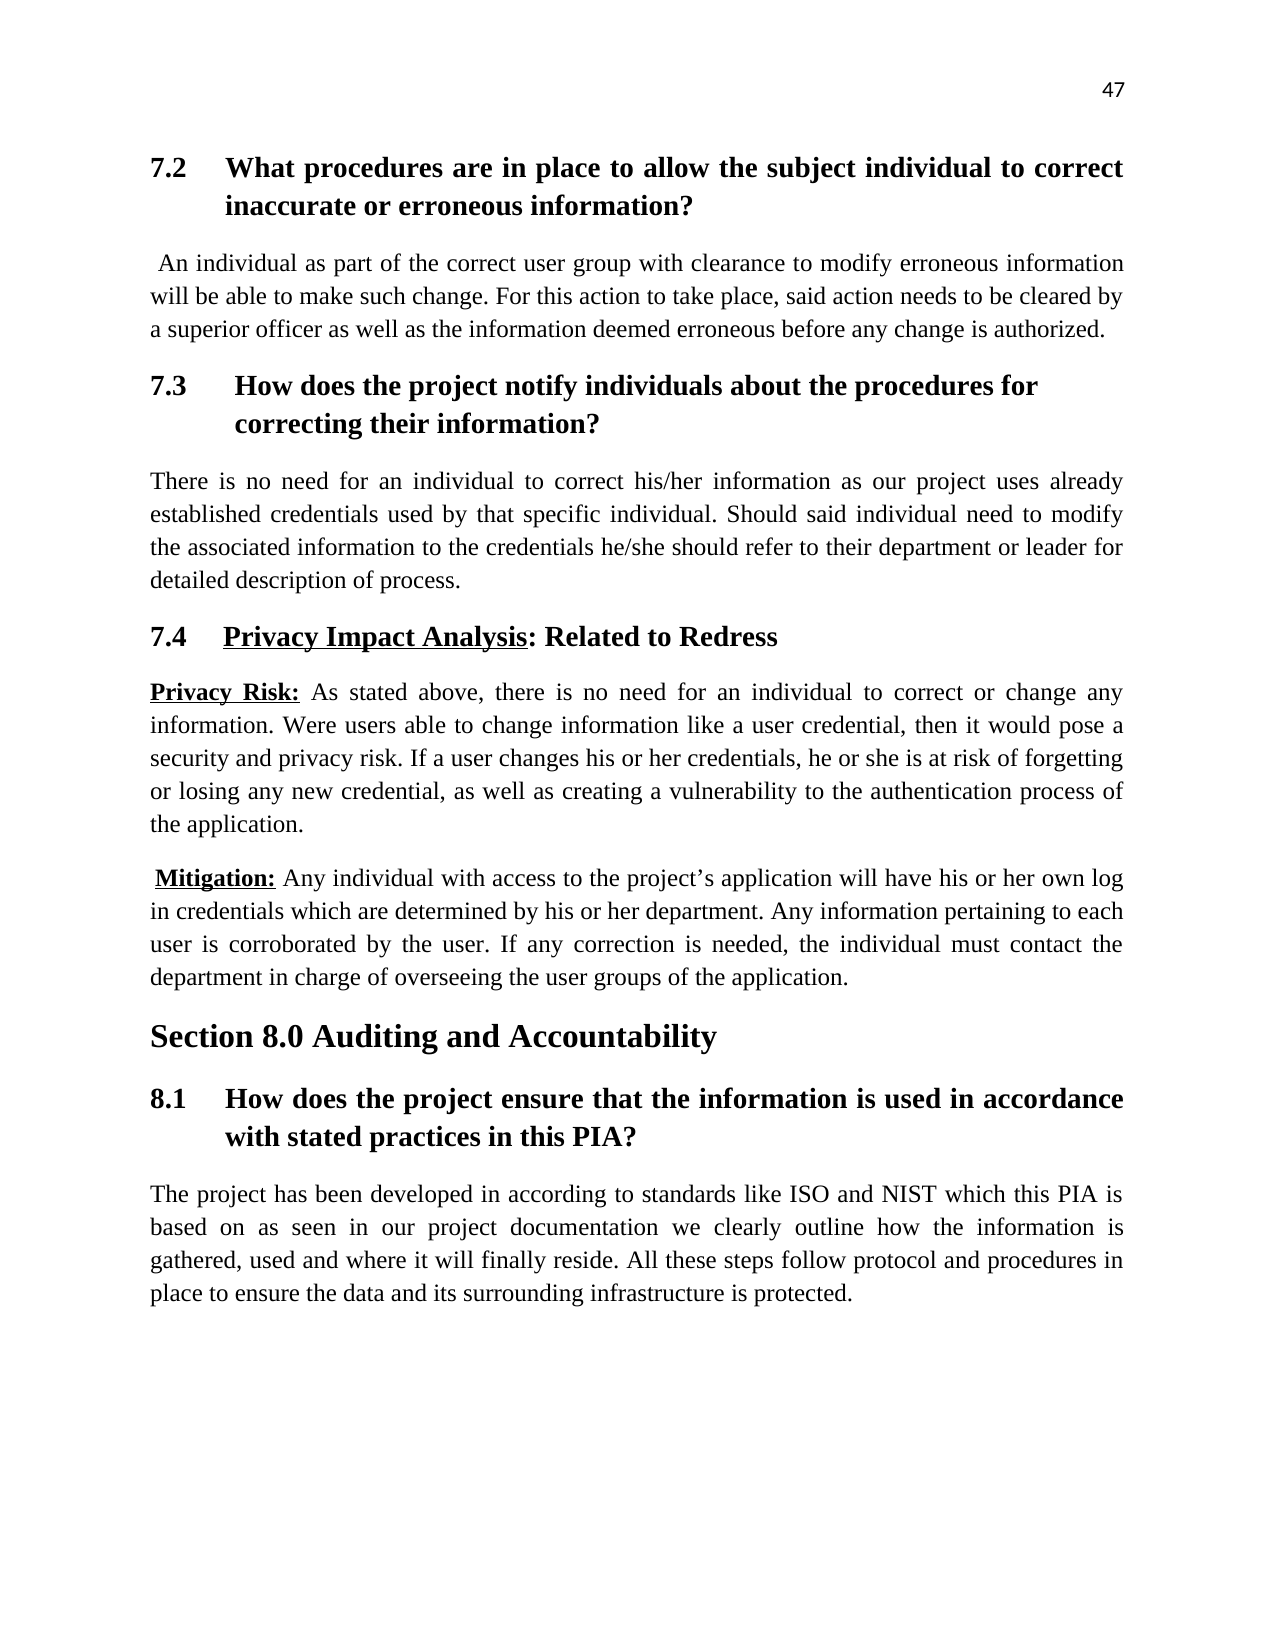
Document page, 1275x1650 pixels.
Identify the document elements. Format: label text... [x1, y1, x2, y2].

text 7.4 Privacy Impact Analysis: Related to Redress [150, 619, 1125, 652]
text 8.1 How does the project ensure that the information is used in accordance with stated practices in this PIA? [150, 1081, 1125, 1153]
text 7.3 How does the project notify individuals about the procedures for correcting their information? [150, 368, 1125, 440]
text An individual as part of the correct user group with clearance to modify erroneous information will be able to make such change. For this action to take place, said action needs to be cleared by a superior officer as well as the information deemed erroneous before any change is authorized. [150, 248, 1125, 343]
text The project has been developed in according to standards like ISO and NIST which this PIA is based on as seen in our project documentation we clearly outline how the information is gathered, used and where it will finally reside. All these steps follow protocol and procedures in place to ensure the data and its surrounding infrastructure is protected. [150, 1179, 1125, 1306]
text 7.2 What procedures are in place to allow the subject individual to correct inaccurate or erroneous information? [150, 150, 1125, 222]
text Privacy Risk: As stated above, there is no need for an individual to correct or change any information. Were users able to change information like a user credential, then it would pose a security and privacy risk. If a user changes his or her credentials, he or she is at risk of forgetting or losing any new credential, as well as creating a vulnerability to the authentication process of the application. [150, 677, 1125, 838]
text Section 8.0 Auditing and Accountability [150, 1016, 1125, 1054]
text There is no need for an individual to correct his/her information as our project uses already established credentials used by that specific individual. Should said individual need to modify the associated information to the credentials he/she should refer to their department or leader for detailed description of process. [150, 466, 1125, 593]
text Mitigation: Any individual with access to the project’s application will have his or her own log in credentials which are determined by his or her department. Any information pertaining to each user is corroborated by the user. If any correction is needed, the individual must contact the department in charge of overseeing the user groups of the application. [150, 863, 1125, 991]
